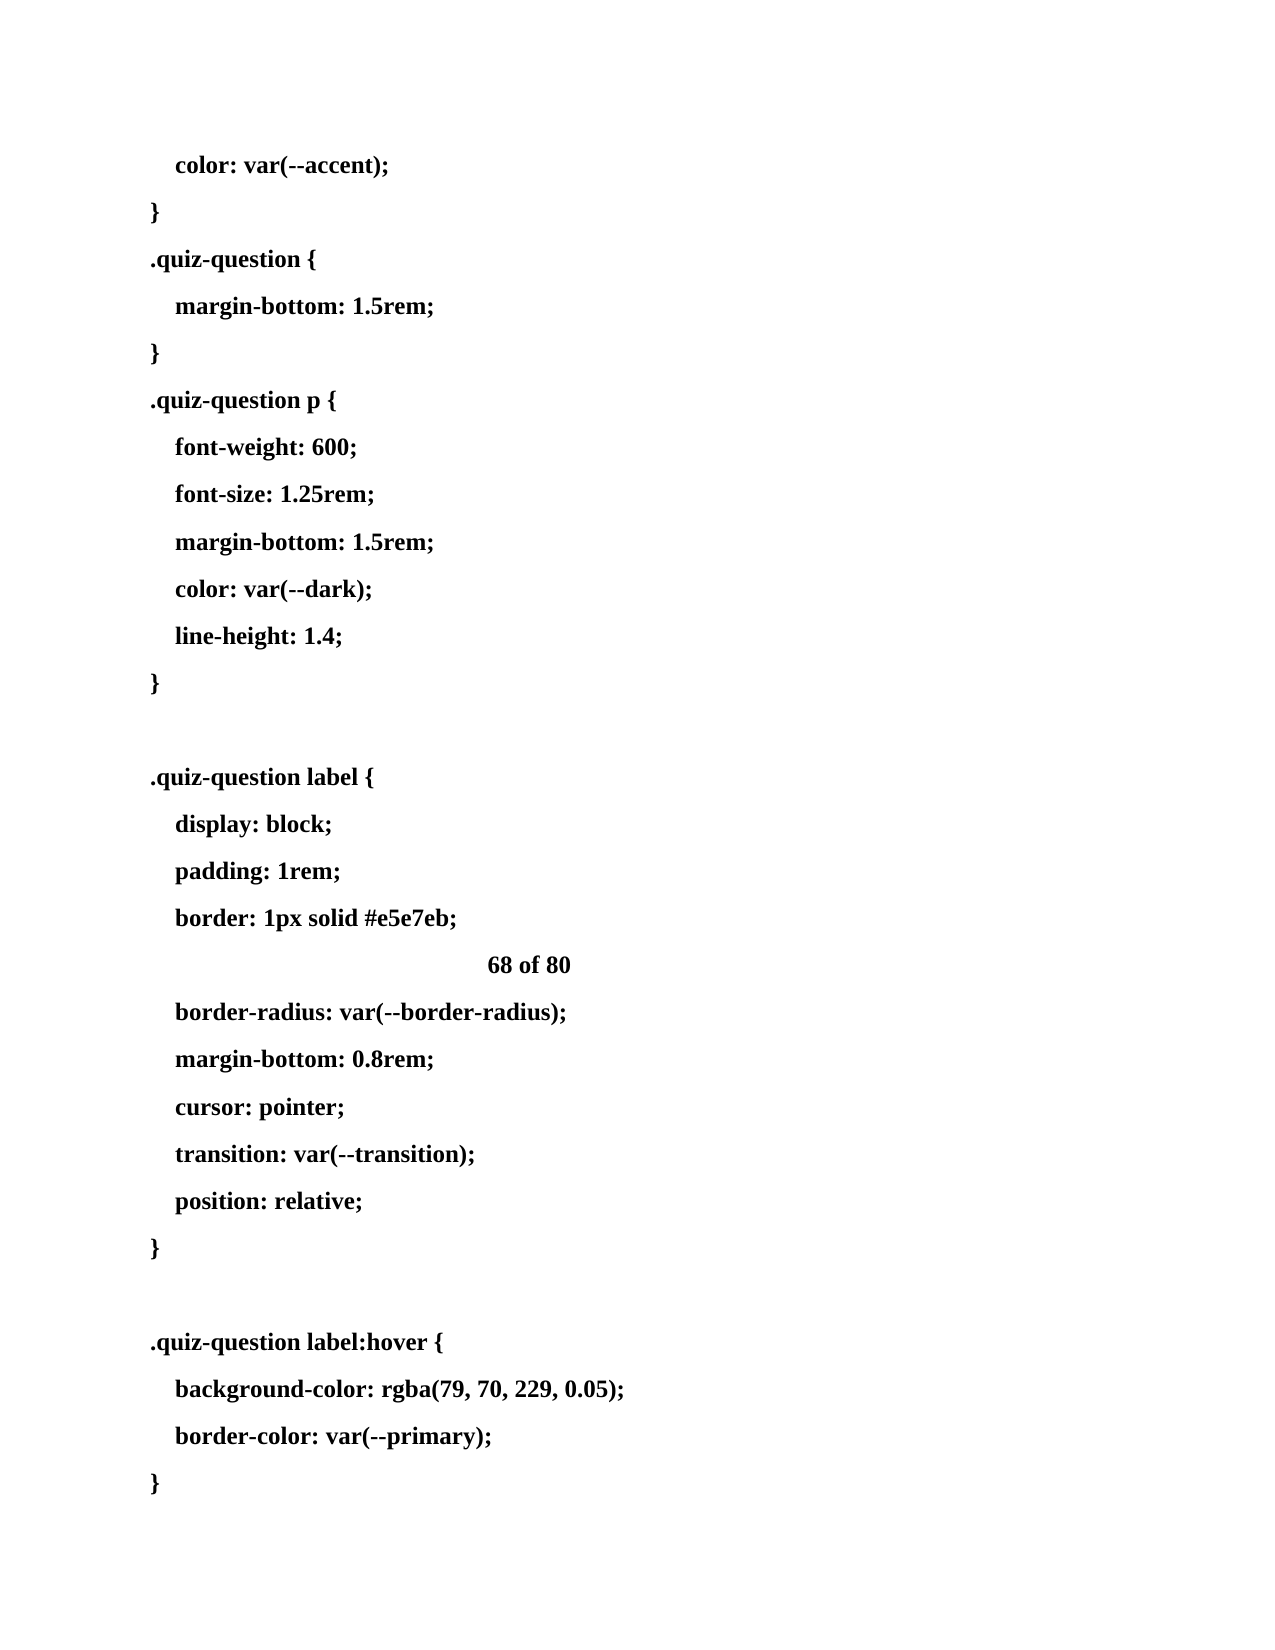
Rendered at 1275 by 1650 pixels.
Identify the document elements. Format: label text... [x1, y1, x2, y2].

text .quiz-question label:hover { [150, 1327, 1125, 1356]
text .quiz-question p { [150, 385, 1125, 414]
text position: relative; [150, 1186, 1125, 1214]
text .quiz-question label { [150, 762, 1125, 791]
text transition: var(--transition); [150, 1139, 1125, 1167]
text border: 1px solid #e5e7eb; [150, 903, 1125, 932]
text } [150, 1468, 1125, 1497]
text line-height: 1.4; [150, 621, 1125, 649]
text margin-bottom: 1.5rem; [150, 527, 1125, 555]
text border-radius: var(--border-radius); [150, 997, 1125, 1026]
text cursor: pointer; [150, 1092, 1125, 1120]
text } [150, 197, 1125, 226]
text display: block; [150, 809, 1125, 838]
text border-color: var(--primary); [150, 1421, 1125, 1450]
text } [150, 338, 1125, 367]
text } [150, 1233, 1125, 1262]
text margin-bottom: 0.8rem; [150, 1044, 1125, 1073]
text font-size: 1.25rem; [150, 479, 1125, 508]
text color: var(--dark); [150, 574, 1125, 602]
text font-weight: 600; [150, 432, 1125, 461]
text } [150, 668, 1125, 697]
text background-color: rgba(79, 70, 229, 0.05); [150, 1374, 1125, 1403]
text padding: 1rem; [150, 856, 1125, 885]
text margin-bottom: 1.5rem; [150, 291, 1125, 320]
text 68 of 80 [150, 950, 1125, 979]
text .quiz-question { [150, 244, 1125, 273]
text color: var(--accent); [150, 150, 1125, 179]
